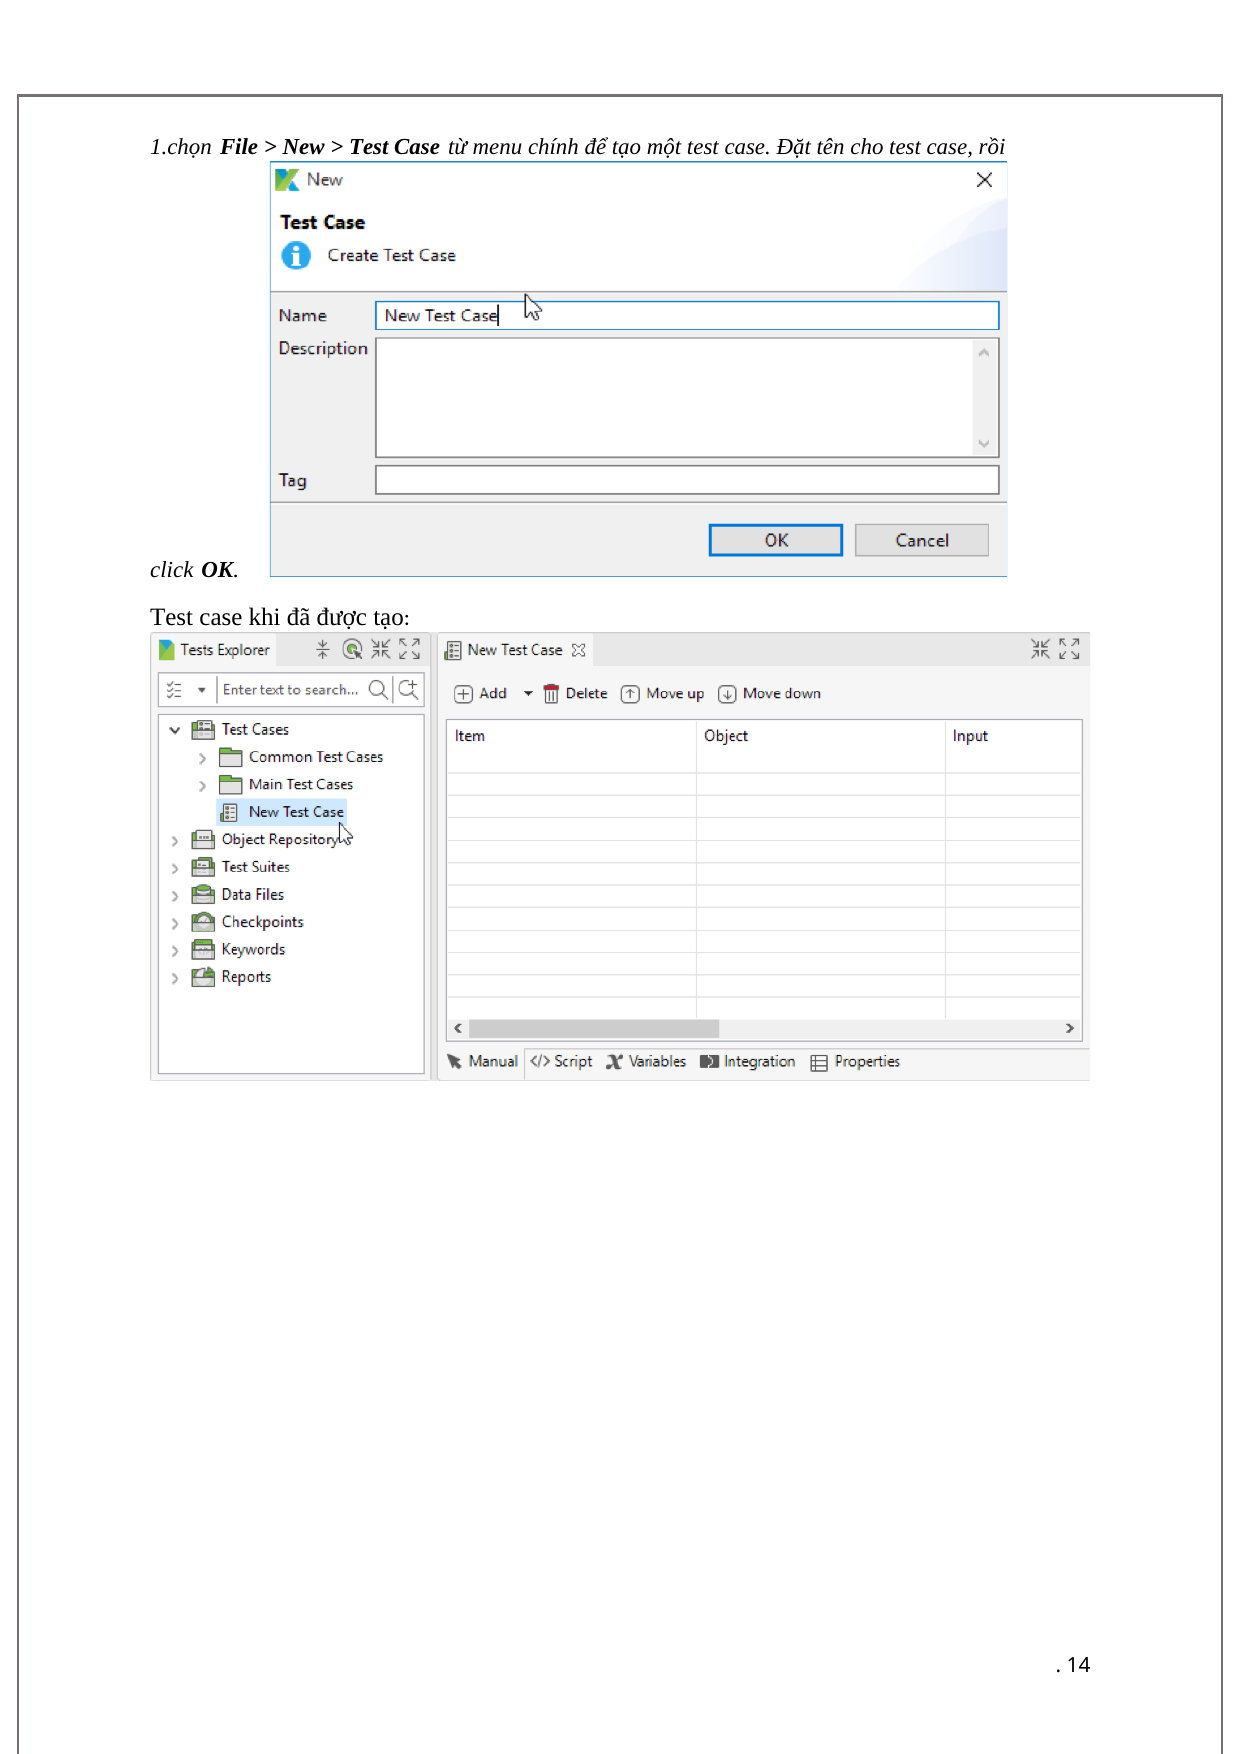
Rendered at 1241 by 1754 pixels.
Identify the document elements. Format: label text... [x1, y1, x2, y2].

text Test case khi đã được tạo: [150, 602, 1090, 632]
picture [150, 632, 1091, 1081]
picture [269, 161, 1008, 577]
